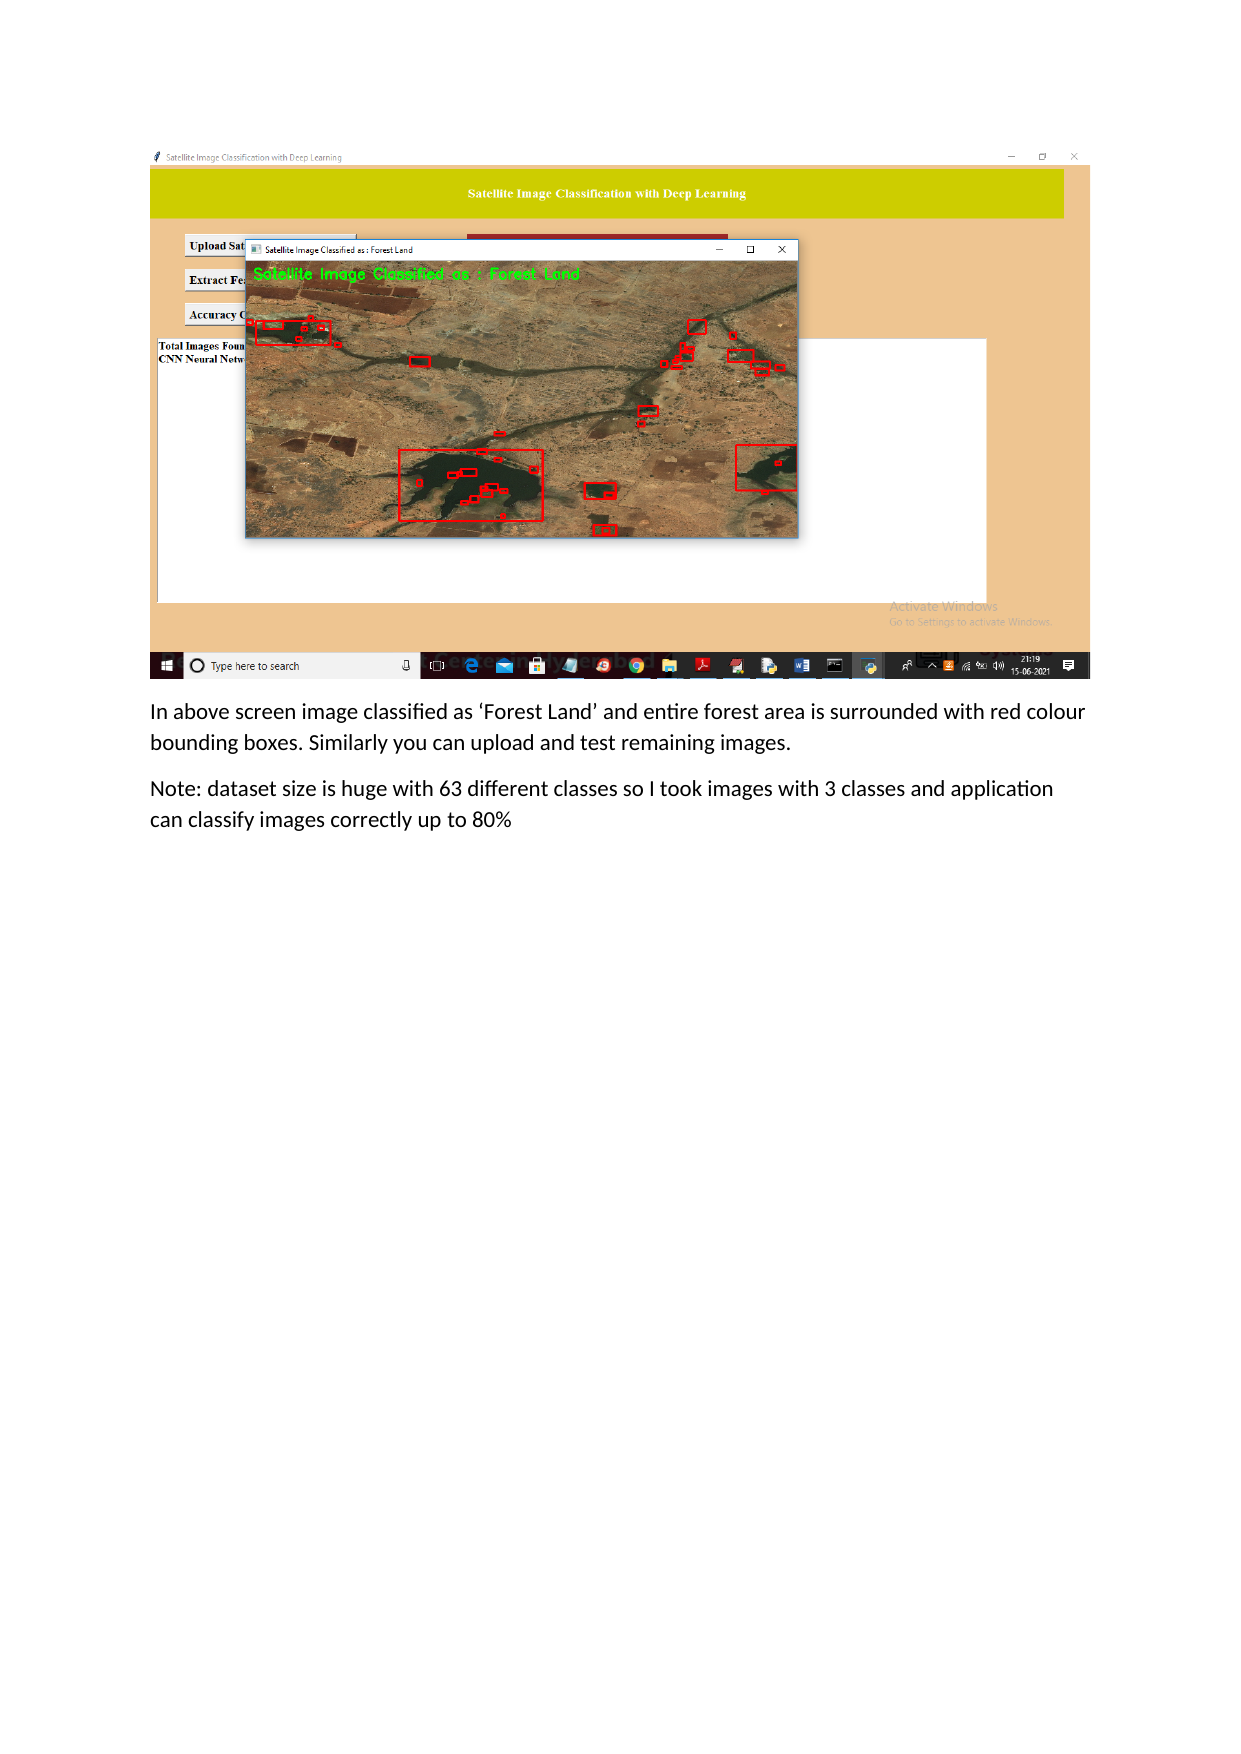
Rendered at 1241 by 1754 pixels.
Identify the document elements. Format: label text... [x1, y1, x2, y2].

text Note: dataset size is huge with 63 different classes so I took images with 3 classes and application can classify images correctly up to 80% [150, 774, 1090, 833]
picture [150, 150, 1091, 679]
text In above screen image classified as ‘Forest Land’ and entire forest area is surrounded with red colour bounding boxes. Similarly you can upload and test remaining images. [150, 697, 1090, 756]
